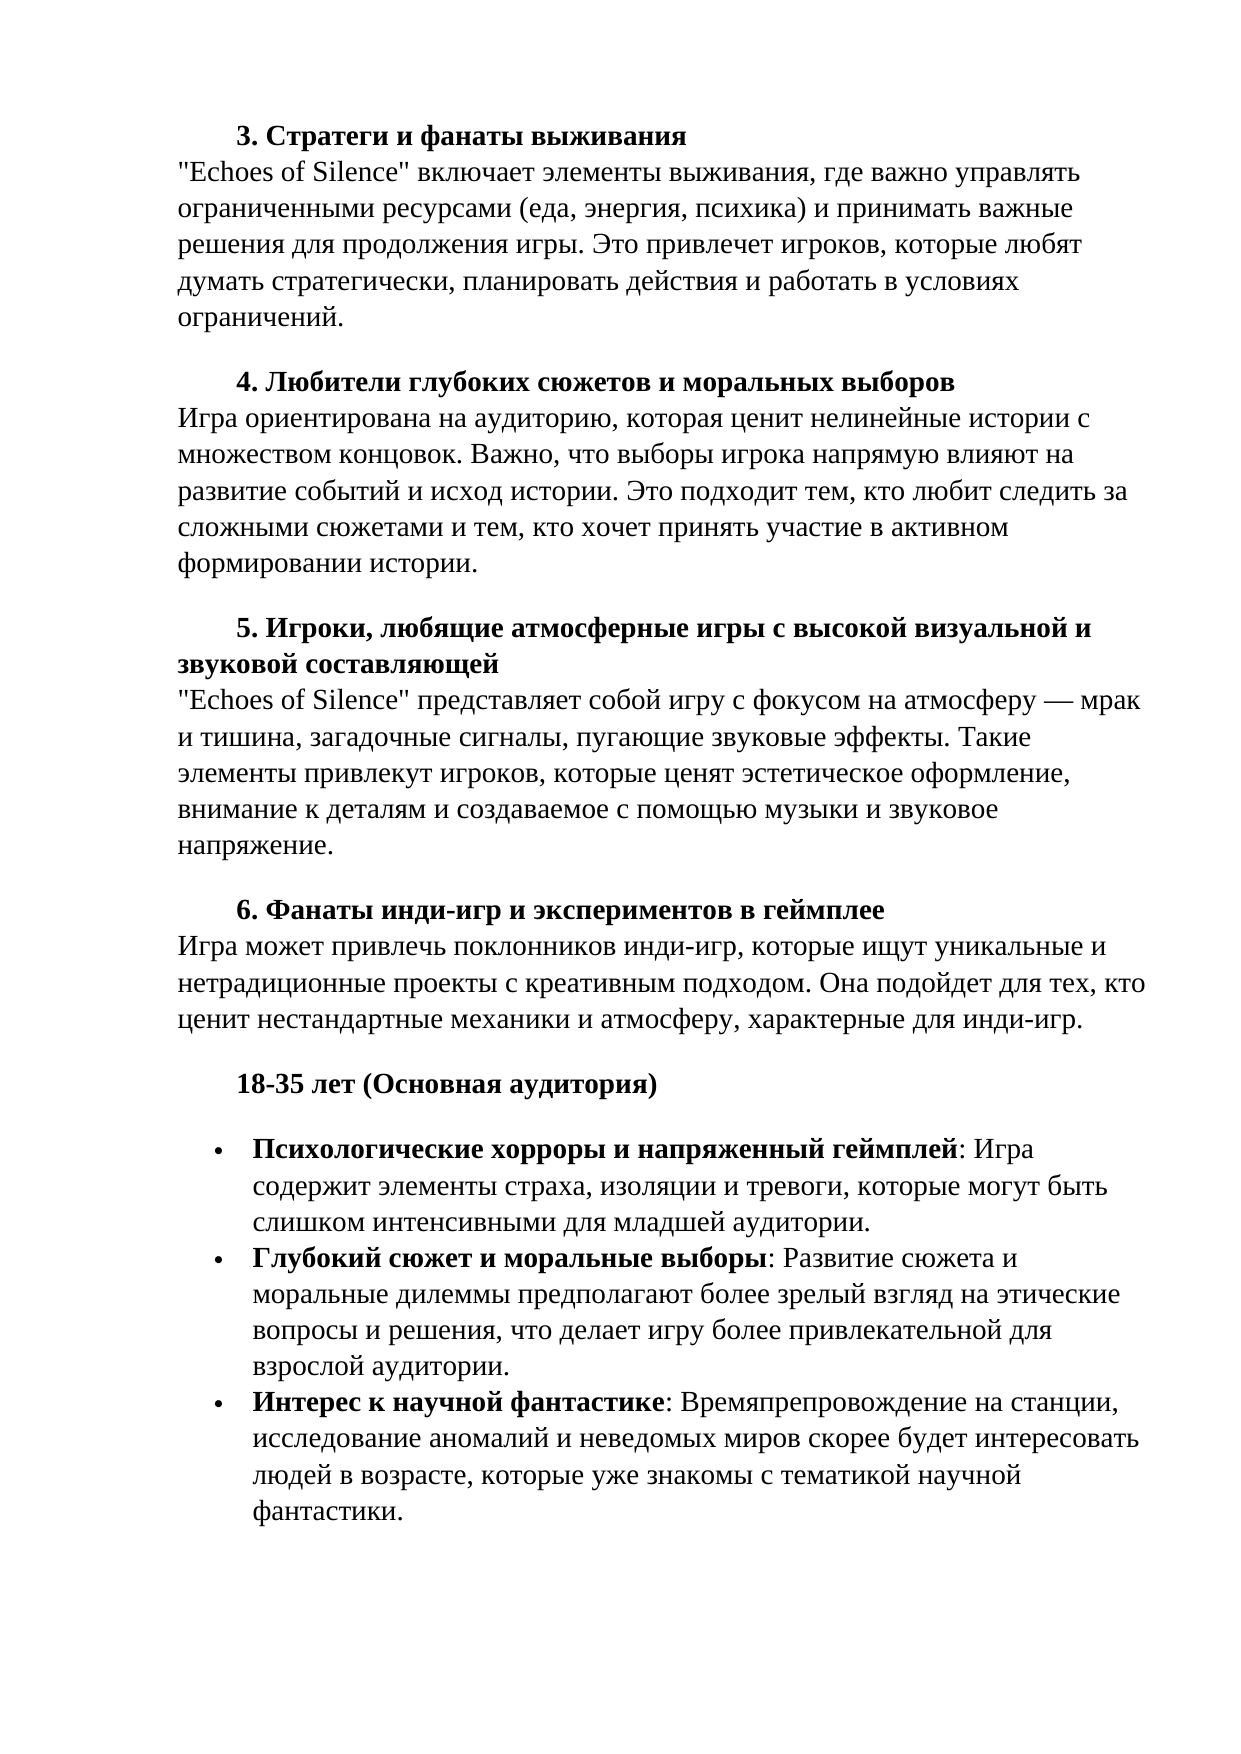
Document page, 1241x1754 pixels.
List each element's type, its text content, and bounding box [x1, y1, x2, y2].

list Психологические хорроры и напряженный геймплей: Игра содержит элементы страха, изоляции и тревоги, которые могут быть слишком интенсивными для младшей аудитории. [215, 1131, 1152, 1237]
list Интерес к научной фантастике: Времяпрепровождение на станции, исследование аномалий и неведомых миров скорее будет интересовать людей в возрасте, которые уже знакомы с тематикой научной фантастики. [215, 1384, 1152, 1526]
text 18-35 лет (Основная аудитория) [177, 1066, 1152, 1100]
text 4. Любители глубоких сюжетов и моральных выборов Игра ориентирована на аудиторию, которая ценит нелинейные истории с множеством концовок. Важно, что выборы игрока напрямую влияют на развитие событий и исход истории. Это подходит тем, кто любит следить за сложными сюжетами и тем, кто хочет принять участие в активном формировании истории. [177, 364, 1152, 578]
list Глубокий сюжет и моральные выборы: Развитие сюжета и моральные дилеммы предполагают более зрелый взгляд на этические вопросы и решения, что делает игру более привлекательной для взрослой аудитории. [215, 1240, 1152, 1382]
text 6. Фанаты инди-игр и экспериментов в геймплее Игра может привлечь поклонников инди-игр, которые ищут уникальные и нетрадиционные проекты с креативным подходом. Она подойдет для тех, кто ценит нестандартные механики и атмосферу, характерные для инди-игр. [177, 892, 1152, 1034]
text 5. Игроки, любящие атмосферные игры с высокой визуальной и звуковой составляющей "Echoes of Silence" представляет собой игру с фокусом на атмосферу — мрак и тишина, загадочные сигналы, пугающие звуковые эффекты. Такие элементы привлекут игроков, которые ценят эстетическое оформление, внимание к деталям и создаваемое с помощью музыки и звуковое напряжение. [177, 610, 1152, 861]
text 3. Стратеги и фанаты выживания "Echoes of Silence" включает элементы выживания, где важно управлять ограниченными ресурсами (еда, энергия, психика) и принимать важные решения для продолжения игры. Это привлечет игроков, которые любят думать стратегически, планировать действия и работать в условиях ограничений. [177, 118, 1152, 332]
